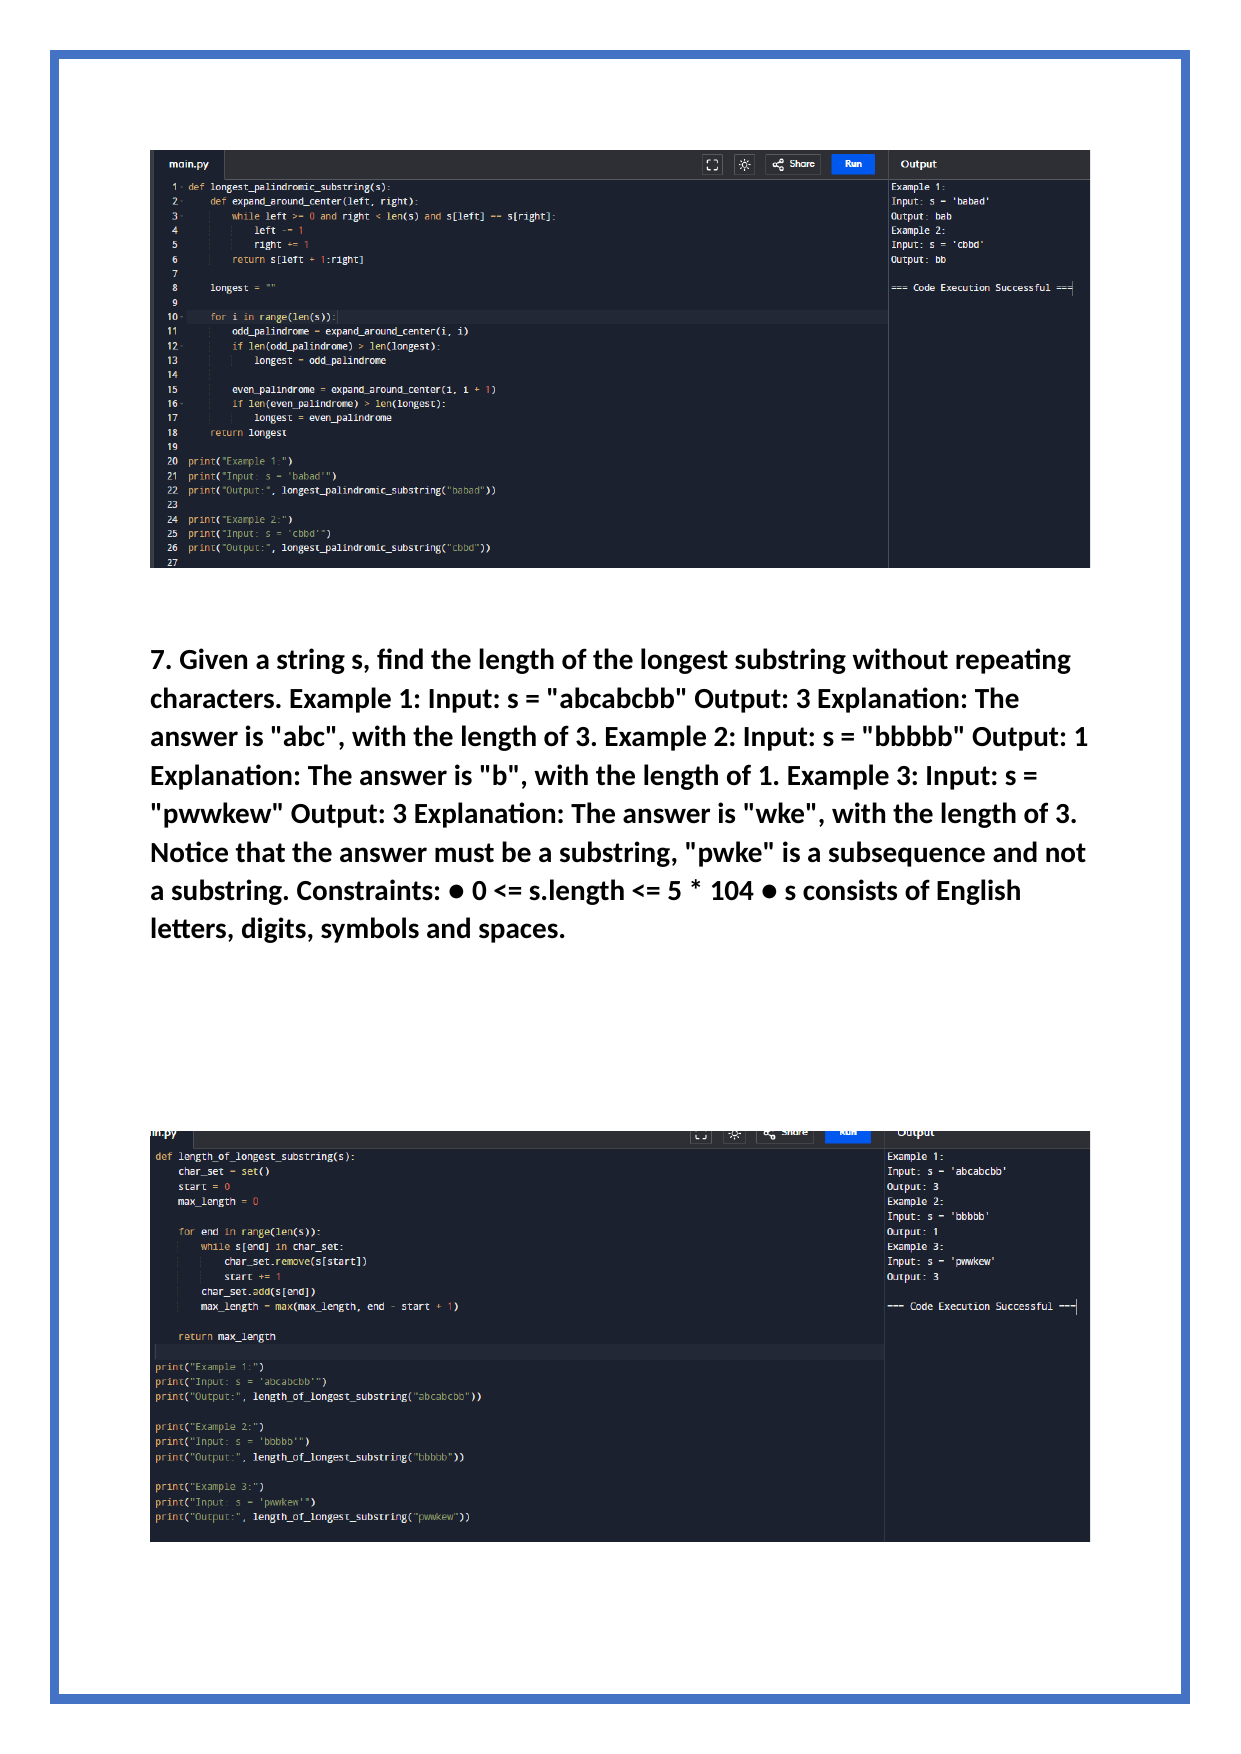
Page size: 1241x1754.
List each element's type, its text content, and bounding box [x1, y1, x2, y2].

picture [150, 1131, 1091, 1542]
picture [150, 150, 1091, 568]
text 7. Given a string s, find the length of the longest substring without repeating characters. Example 1: Input: s = "abcabcbb" Output: 3 Explanation: The answer is "abc", with the length of 3. Example 2: Input: s = "bbbbb" Output: 1 Explanation: The answer is "b", with the length of 1. Example 3: Input: s = "pwwkew" Output: 3 Explanation: The answer is "wke", with the length of 3. Notice that the answer must be a substring, "pwke" is a subsequence and not a substring. Constraints: ● 0 <= s.length <= 5 * 104 ● s consists of English letters, digits, symbols and spaces. [150, 641, 1090, 946]
